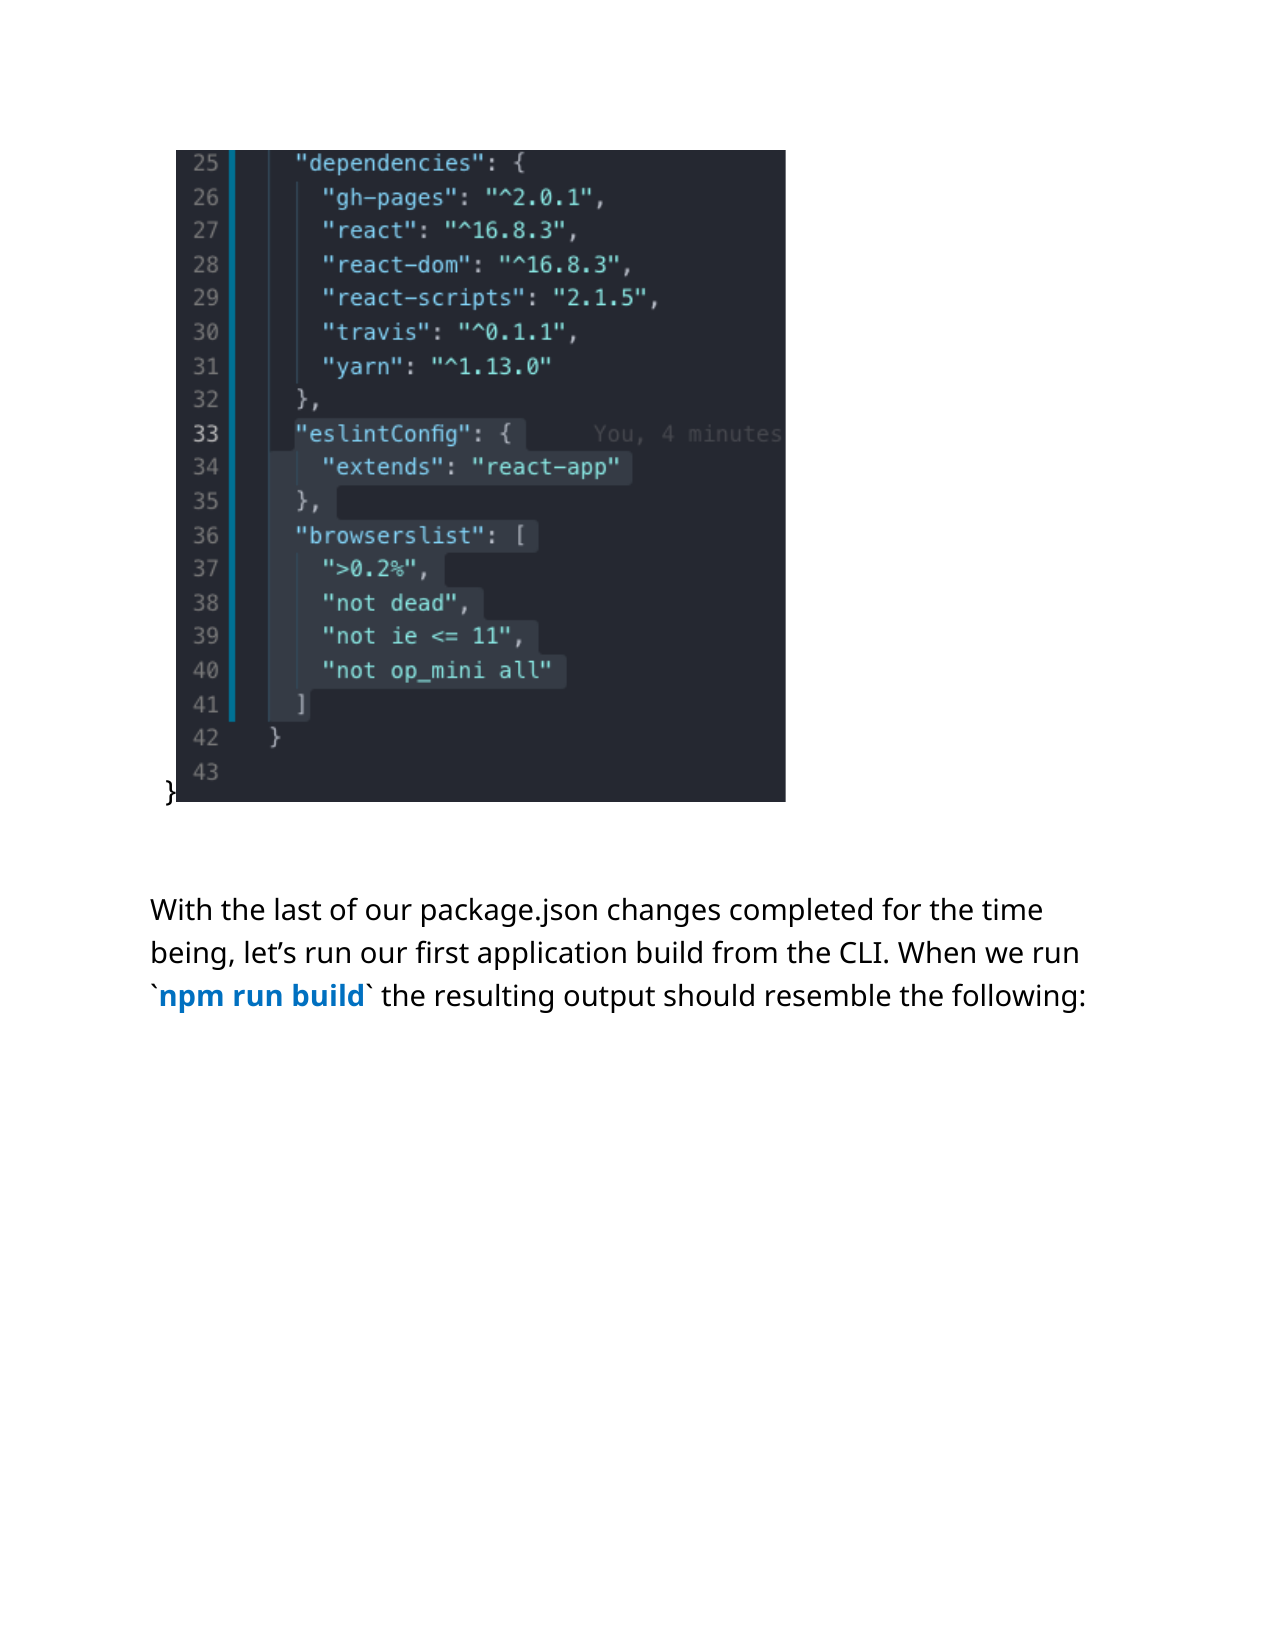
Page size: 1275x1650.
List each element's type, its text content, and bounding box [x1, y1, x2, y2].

picture [176, 150, 786, 802]
text With the last of our package.json changes completed for the time being, let’s run our first application build from the CLI. When we run `npm run build` the resulting output should resemble the following: [150, 889, 1125, 1015]
